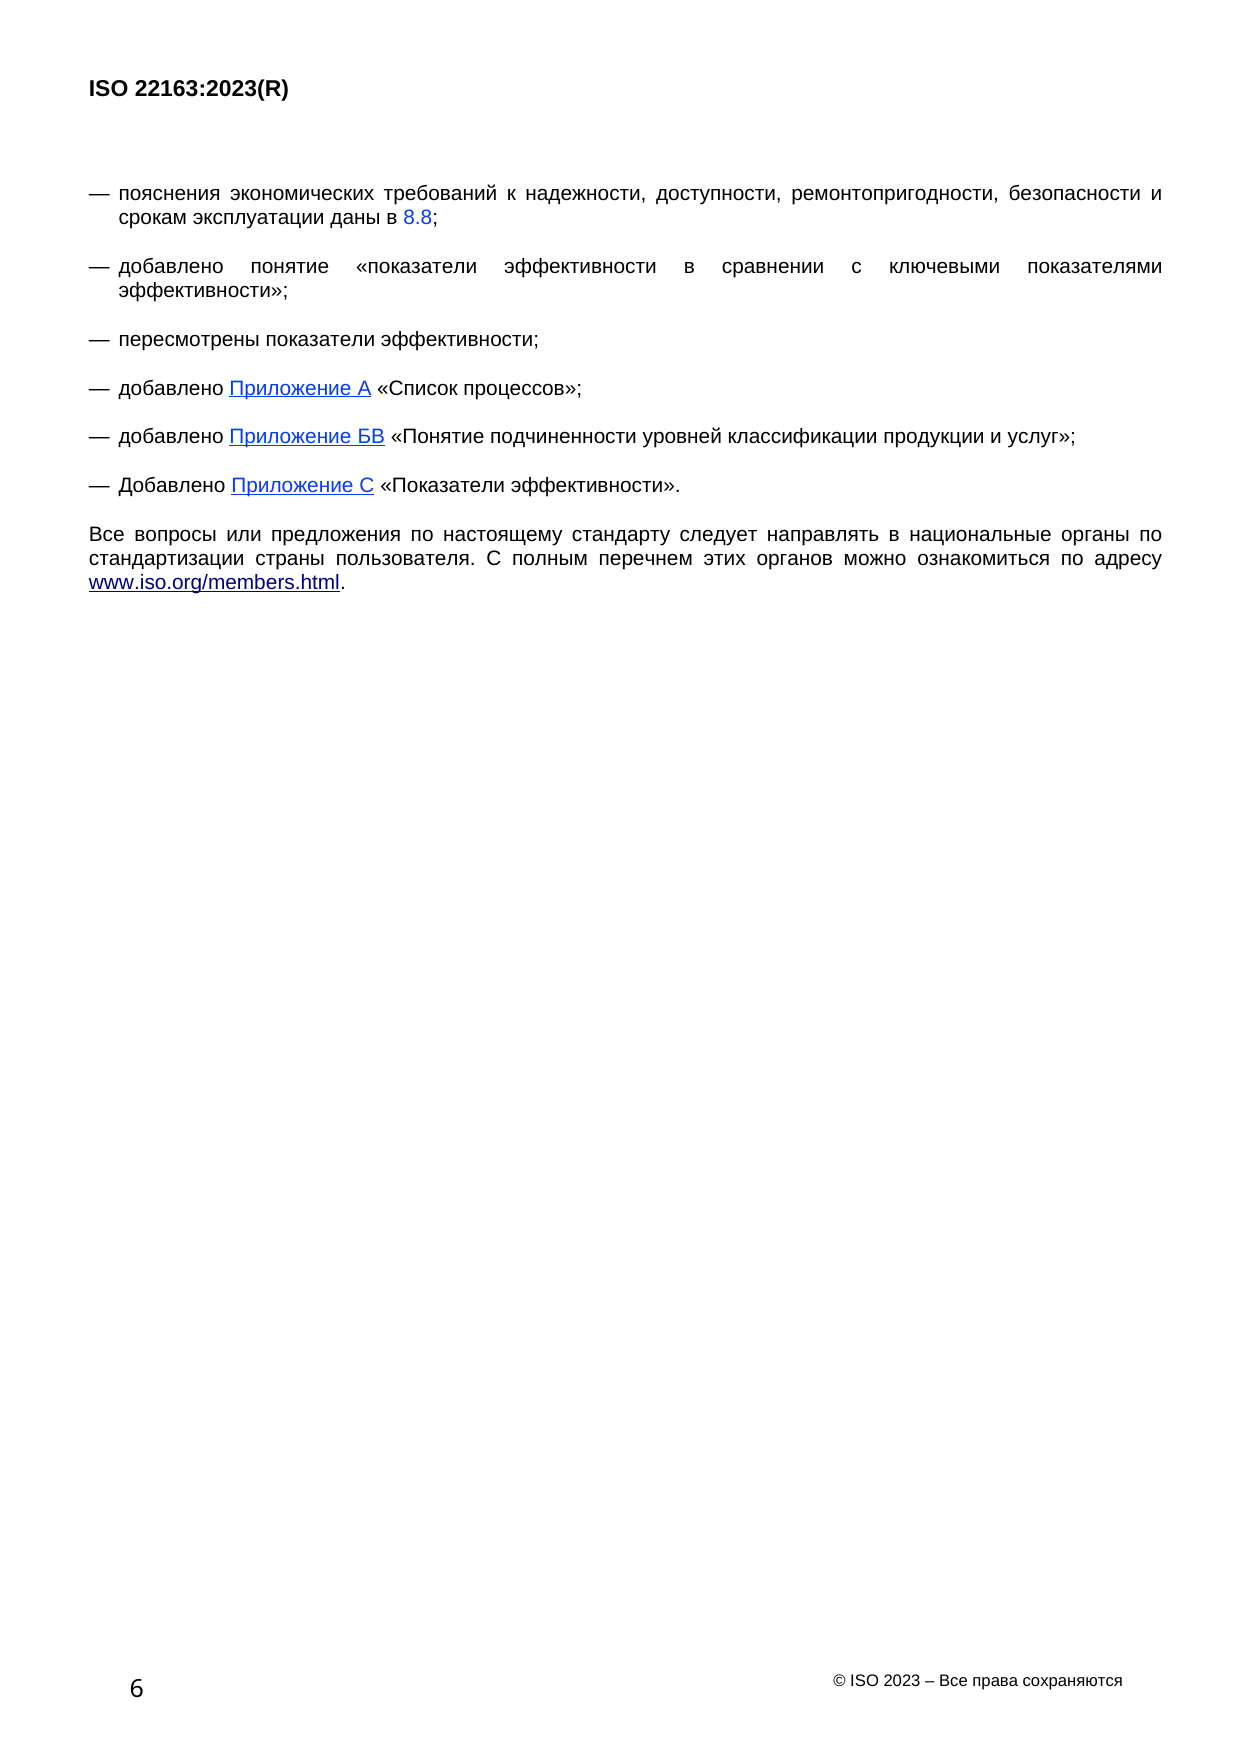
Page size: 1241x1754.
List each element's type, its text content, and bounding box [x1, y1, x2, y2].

text — пересмотрены показатели эффективности; [89, 326, 1163, 350]
text — добавлено Приложение A «Список процессов»; [89, 375, 1163, 399]
text — добавлено Приложение БB «Понятие подчиненности уровней классификации продукции и услуг»; [89, 424, 1163, 448]
text — Добавлено Приложение C «Показатели эффективности». [89, 473, 1163, 497]
text Все вопросы или предложения по настоящему стандарту следует направлять в национальные органы по стандартизации страны пользователя. С полным перечнем этих органов можно ознакомиться по адресу www.iso.org/members.html. [89, 522, 1163, 594]
text — добавлено понятие «показатели эффективности в сравнении с ключевыми показателями эффективности»; [89, 253, 1163, 301]
text — пояснения экономических требований к надежности, доступности, ремонтопригодности, безопасности и срокам эксплуатации даны в 8.8; [89, 181, 1163, 228]
